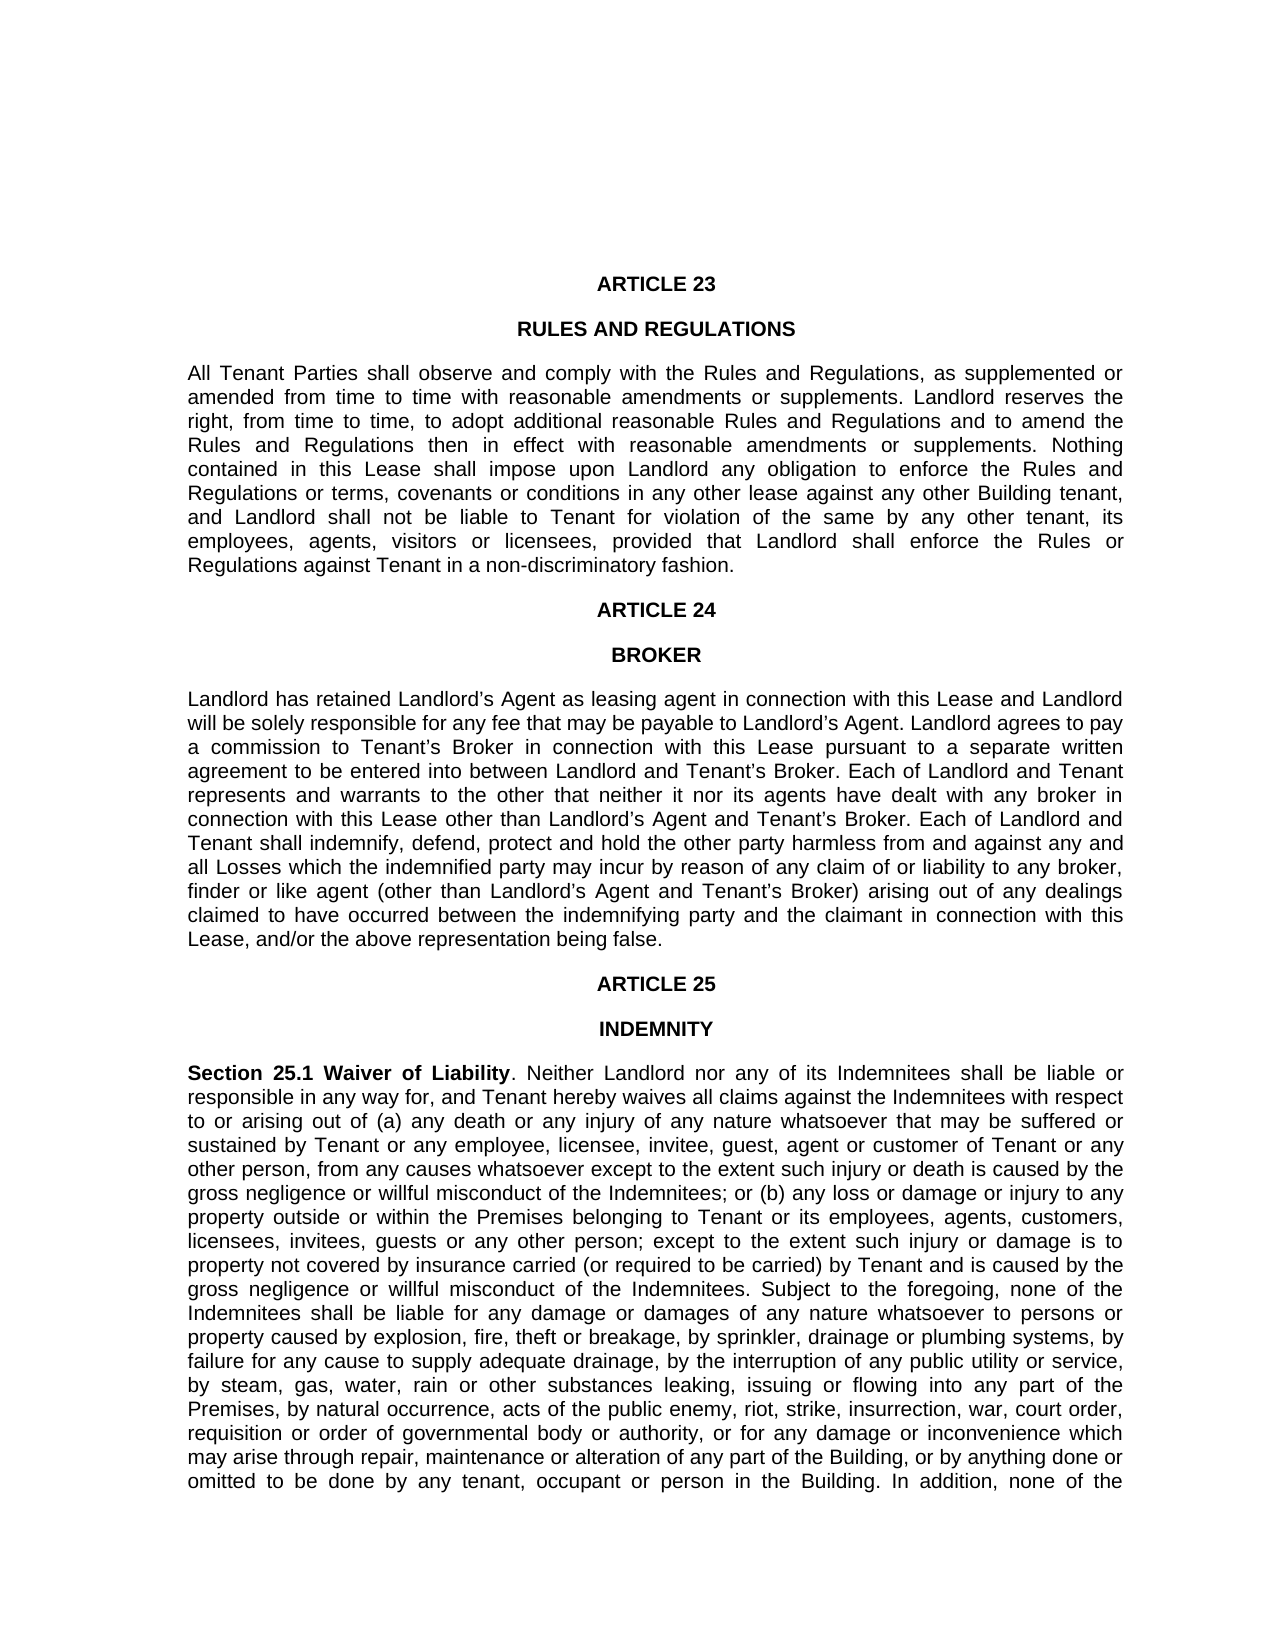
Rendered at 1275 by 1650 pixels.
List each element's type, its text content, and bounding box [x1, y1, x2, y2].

text ARTICLE 24 [187, 598, 1125, 622]
text BROKER [187, 642, 1125, 666]
text ARTICLE 23 [187, 272, 1125, 296]
text RULES AND REGULATIONS [187, 316, 1125, 340]
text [187, 1061, 1125, 1492]
text ARTICLE 25 [187, 972, 1125, 996]
text Landlord has retained Landlord’s Agent as leasing agent in connection with this Lease and Landlord will be solely responsible for any fee that may be payable to Landlord’s Agent. Landlord agrees to pay a commission to Tenant’s Broker in connection with this Lease pursuant to a separate written agreement to be entered into between Landlord and Tenant’s Broker. Each of Landlord and Tenant represents and warrants to the other that neither it nor its agents have dealt with any broker in connection with this Lease other than Landlord’s Agent and Tenant’s Broker. Each of Landlord and Tenant shall indemnify, defend, protect and hold the other party harmless from and against any and all Losses which the indemnified party may incur by reason of any claim of or liability to any broker, finder or like agent (other than Landlord’s Agent and Tenant’s Broker) arising out of any dealings claimed to have occurred between the indemnifying party and the claimant in connection with this Lease, and/or the above representation being false. [187, 687, 1125, 951]
text All Tenant Parties shall observe and comply with the Rules and Regulations, as supplemented or amended from time to time with reasonable amendments or supplements. Landlord reserves the right, from time to time, to adopt additional reasonable Rules and Regulations and to amend the Rules and Regulations then in effect with reasonable amendments or supplements. Nothing contained in this Lease shall impose upon Landlord any obligation to enforce the Rules and Regulations or terms, covenants or conditions in any other lease against any other Building tenant, and Landlord shall not be liable to Tenant for violation of the same by any other tenant, its employees, agents, visitors or licensees, provided that Landlord shall enforce the Rules or Regulations against Tenant in a non-discriminatory fashion. [187, 361, 1125, 577]
text INDEMNITY [187, 1016, 1125, 1040]
